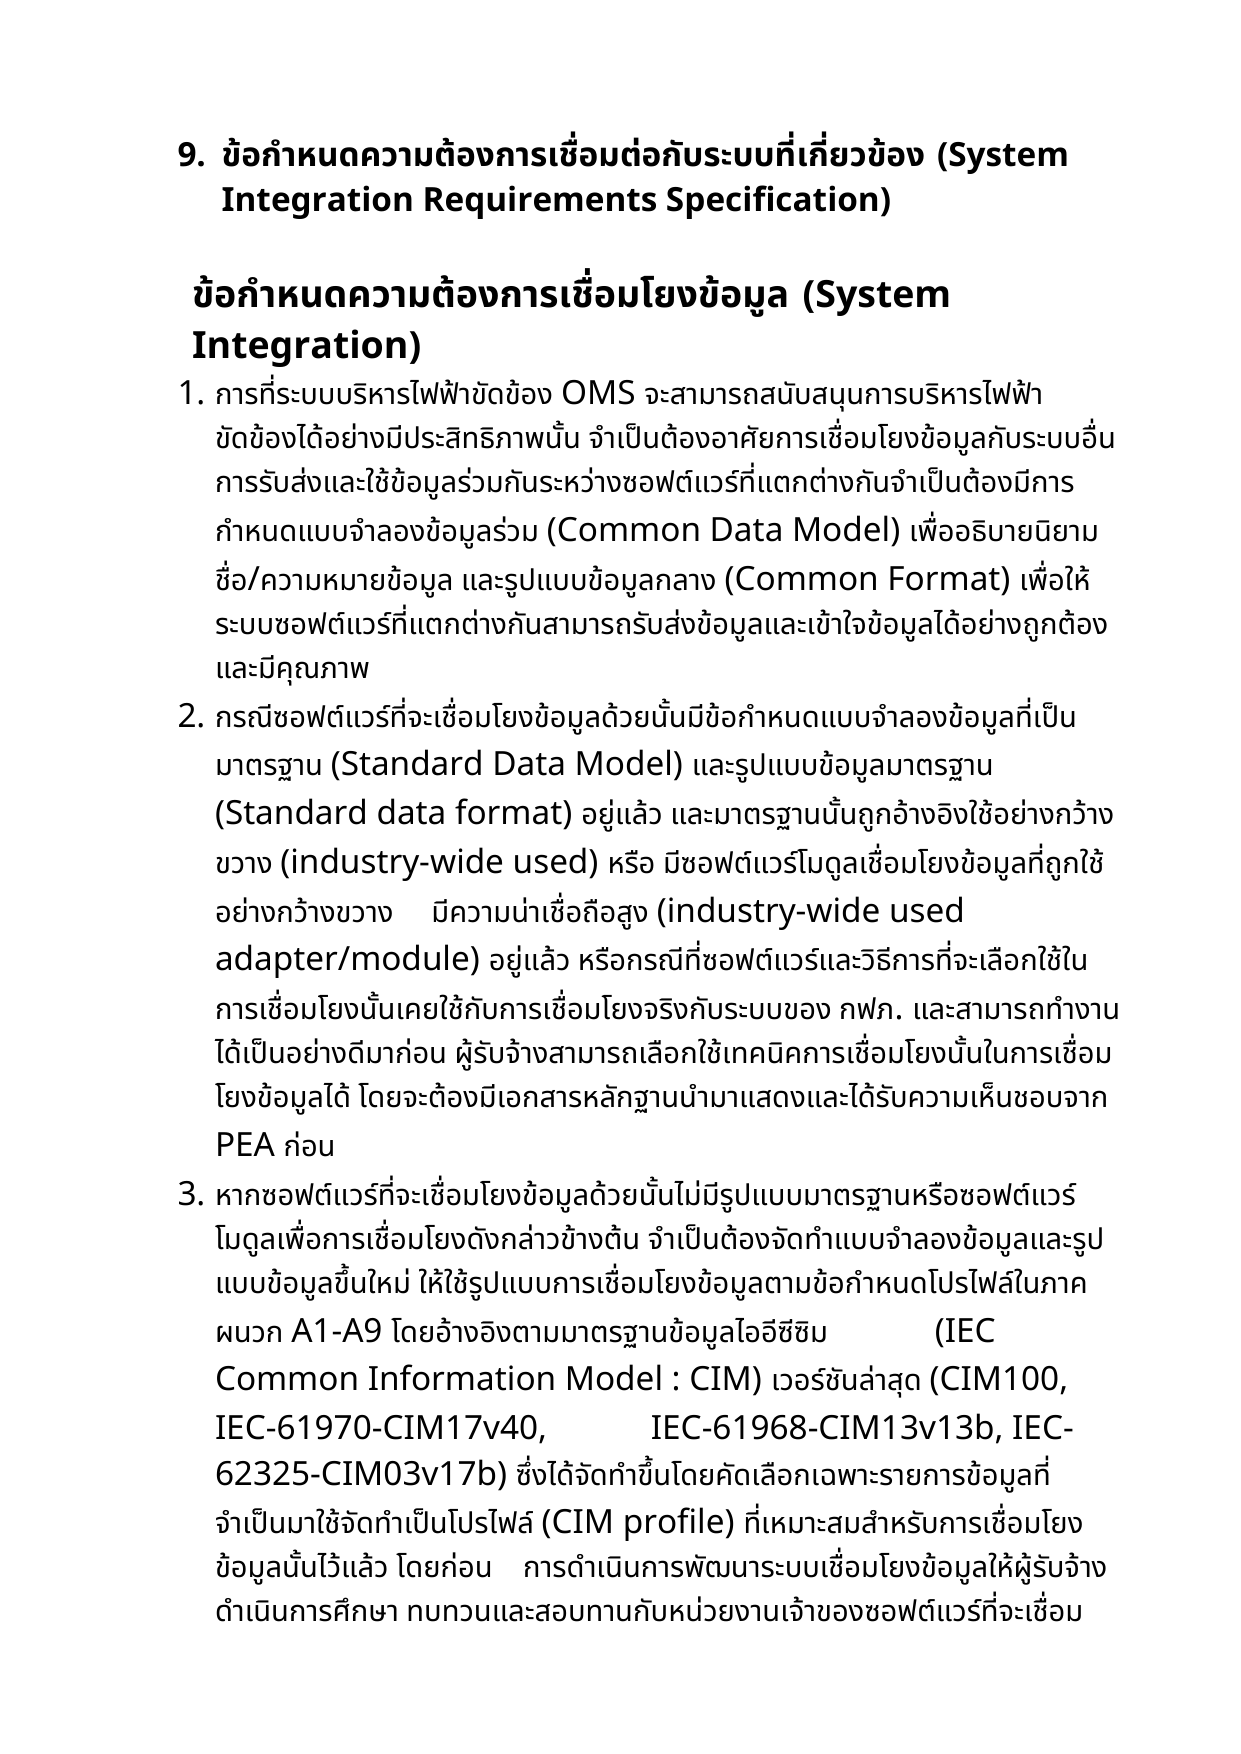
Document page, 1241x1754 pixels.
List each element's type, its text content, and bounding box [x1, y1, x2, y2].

subtitle ข้อกำหนดความต้องการเชื่อมโยงข้อมูล (System Integration) [192, 267, 1122, 369]
list การที่ระบบบริหารไฟฟ้าขัดข้อง OMS จะสามารถสนับสนุนการบริหารไฟฟ้าขัดข้องได้อย่างมีประสิทธิภาพนั้น จำเป็นต้องอาศัยการเชื่อมโยงข้อมูลกับระบบอื่น การรับส่งและใช้ข้อมูลร่วมกันระหว่างซอฟต์แวร์ที่แตกต่างกันจำเป็นต้องมีการกำหนดแบบจำลองข้อมูลร่วม (Common Data Model) เพื่ออธิบายนิยามชื่อ/ความหมายข้อมูล และรูปแบบข้อมูลกลาง (Common Format) เพื่อให้ระบบซอฟต์แวร์ที่แตกต่างกันสามารถรับส่งข้อมูลและเข้าใจข้อมูลได้อย่างถูกต้องและมีคุณภาพ [177, 369, 1122, 691]
subtitle ข้อกำหนดความต้องการเชื่อมต่อกับระบบที่เกี่ยวข้อง (System Integration Requirements Specification) [177, 131, 1122, 221]
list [177, 1169, 1122, 1635]
list กรณีซอฟต์แวร์ที่จะเชื่อมโยงข้อมูลด้วยนั้นมีข้อกำหนดแบบจำลองข้อมูลที่เป็นมาตรฐาน (Standard Data Model) และรูปแบบข้อมูลมาตรฐาน (Standard data format) อยู่แล้ว และมาตรฐานนั้นถูกอ้างอิงใช้อย่างกว้างขวาง (industry-wide used) หรือ มีซอฟต์แวร์โมดูลเชื่อมโยงข้อมูลที่ถูกใช้อย่างกว้างขวาง มีความน่าเชื่อถือสูง (industry-wide used adapter/module) อยู่แล้ว หรือกรณีที่ซอฟต์แวร์และวิธีการที่จะเลือกใช้ในการเชื่อมโยงนั้นเคยใช้กับการเชื่อมโยงจริงกับระบบของ กฟภ. และสามารถทำงานได้เป็นอย่างดีมาก่อน ผู้รับจ้างสามารถเลือกใช้เทคนิคการเชื่อมโยงนั้นในการเชื่อมโยงข้อมูลได้ โดยจะต้องมีเอกสารหลักฐานนำมาแสดงและได้รับความเห็นชอบจาก PEA ก่อน [177, 691, 1122, 1169]
